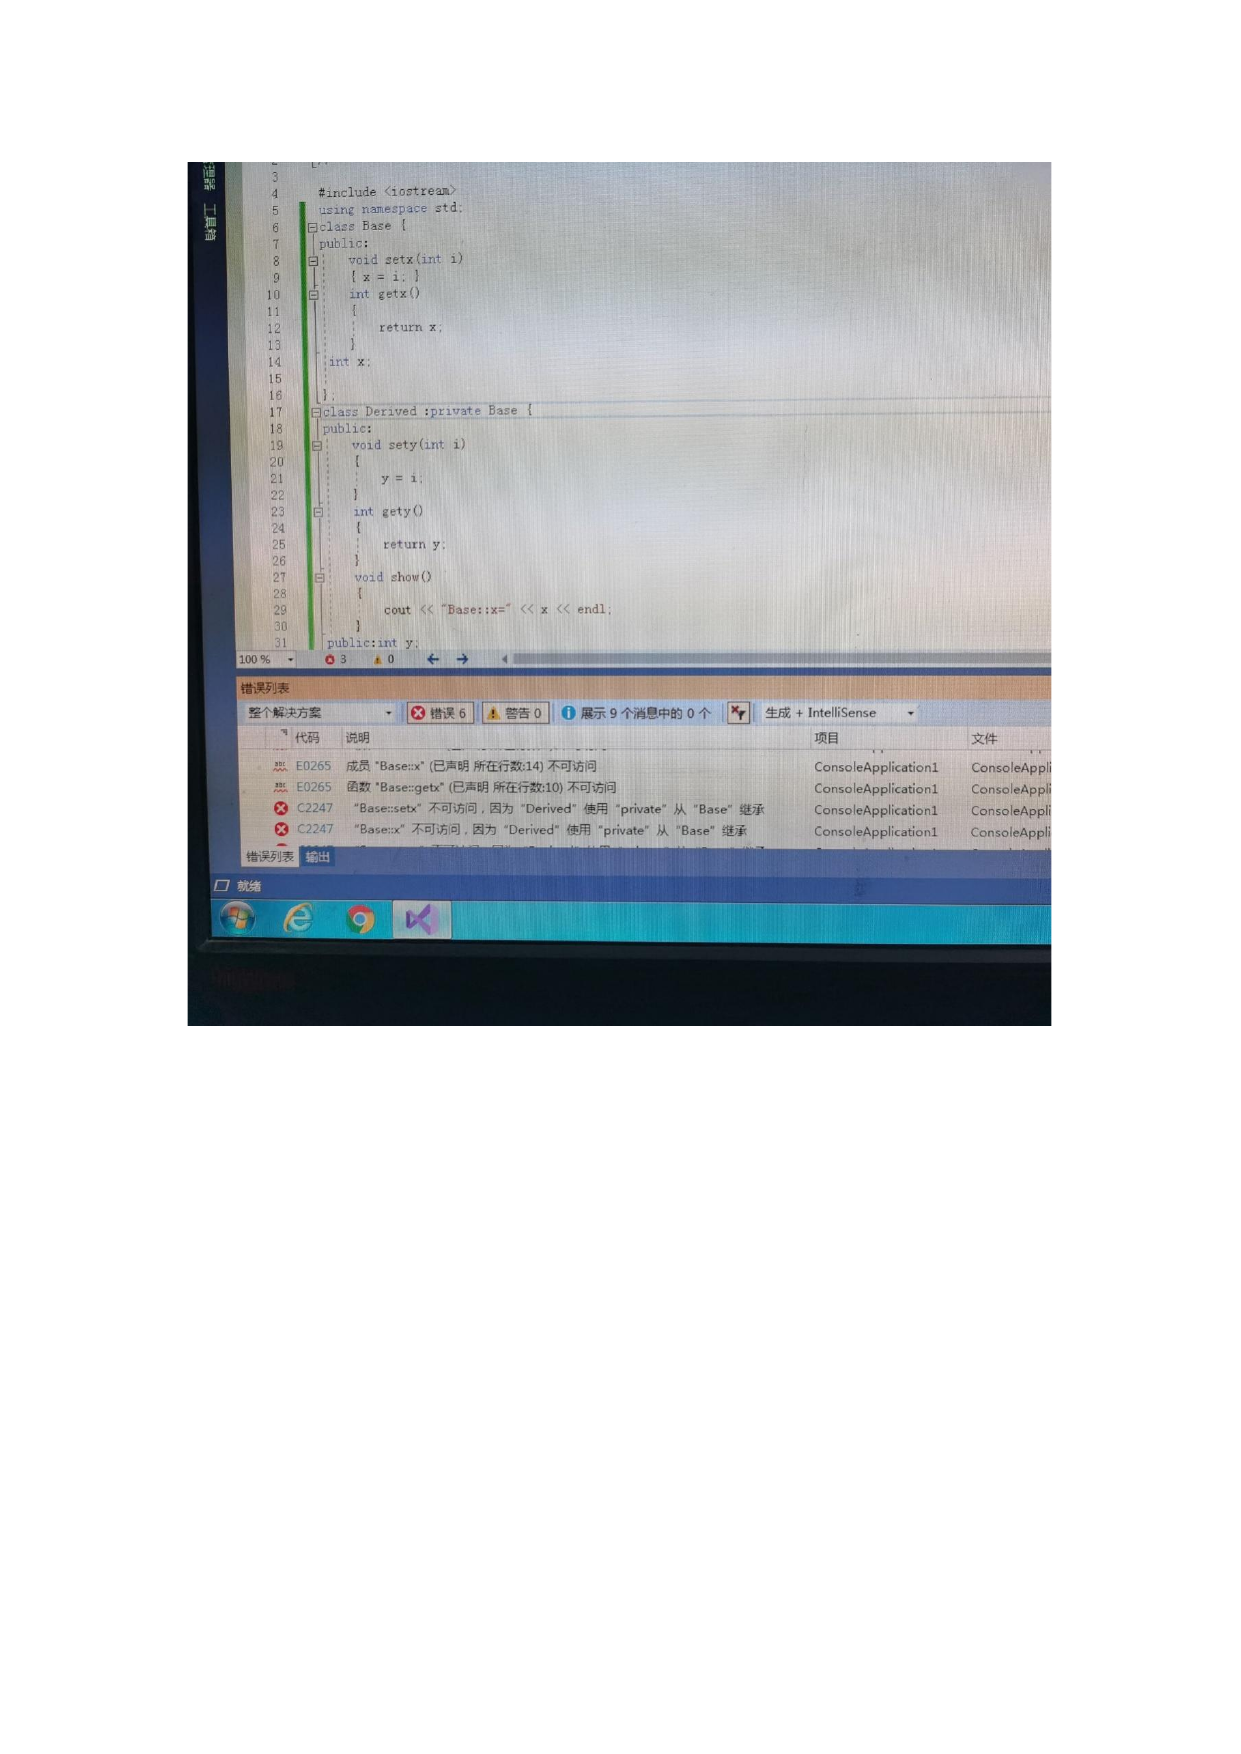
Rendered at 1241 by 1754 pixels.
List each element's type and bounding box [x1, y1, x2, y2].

picture [187, 162, 1052, 1026]
